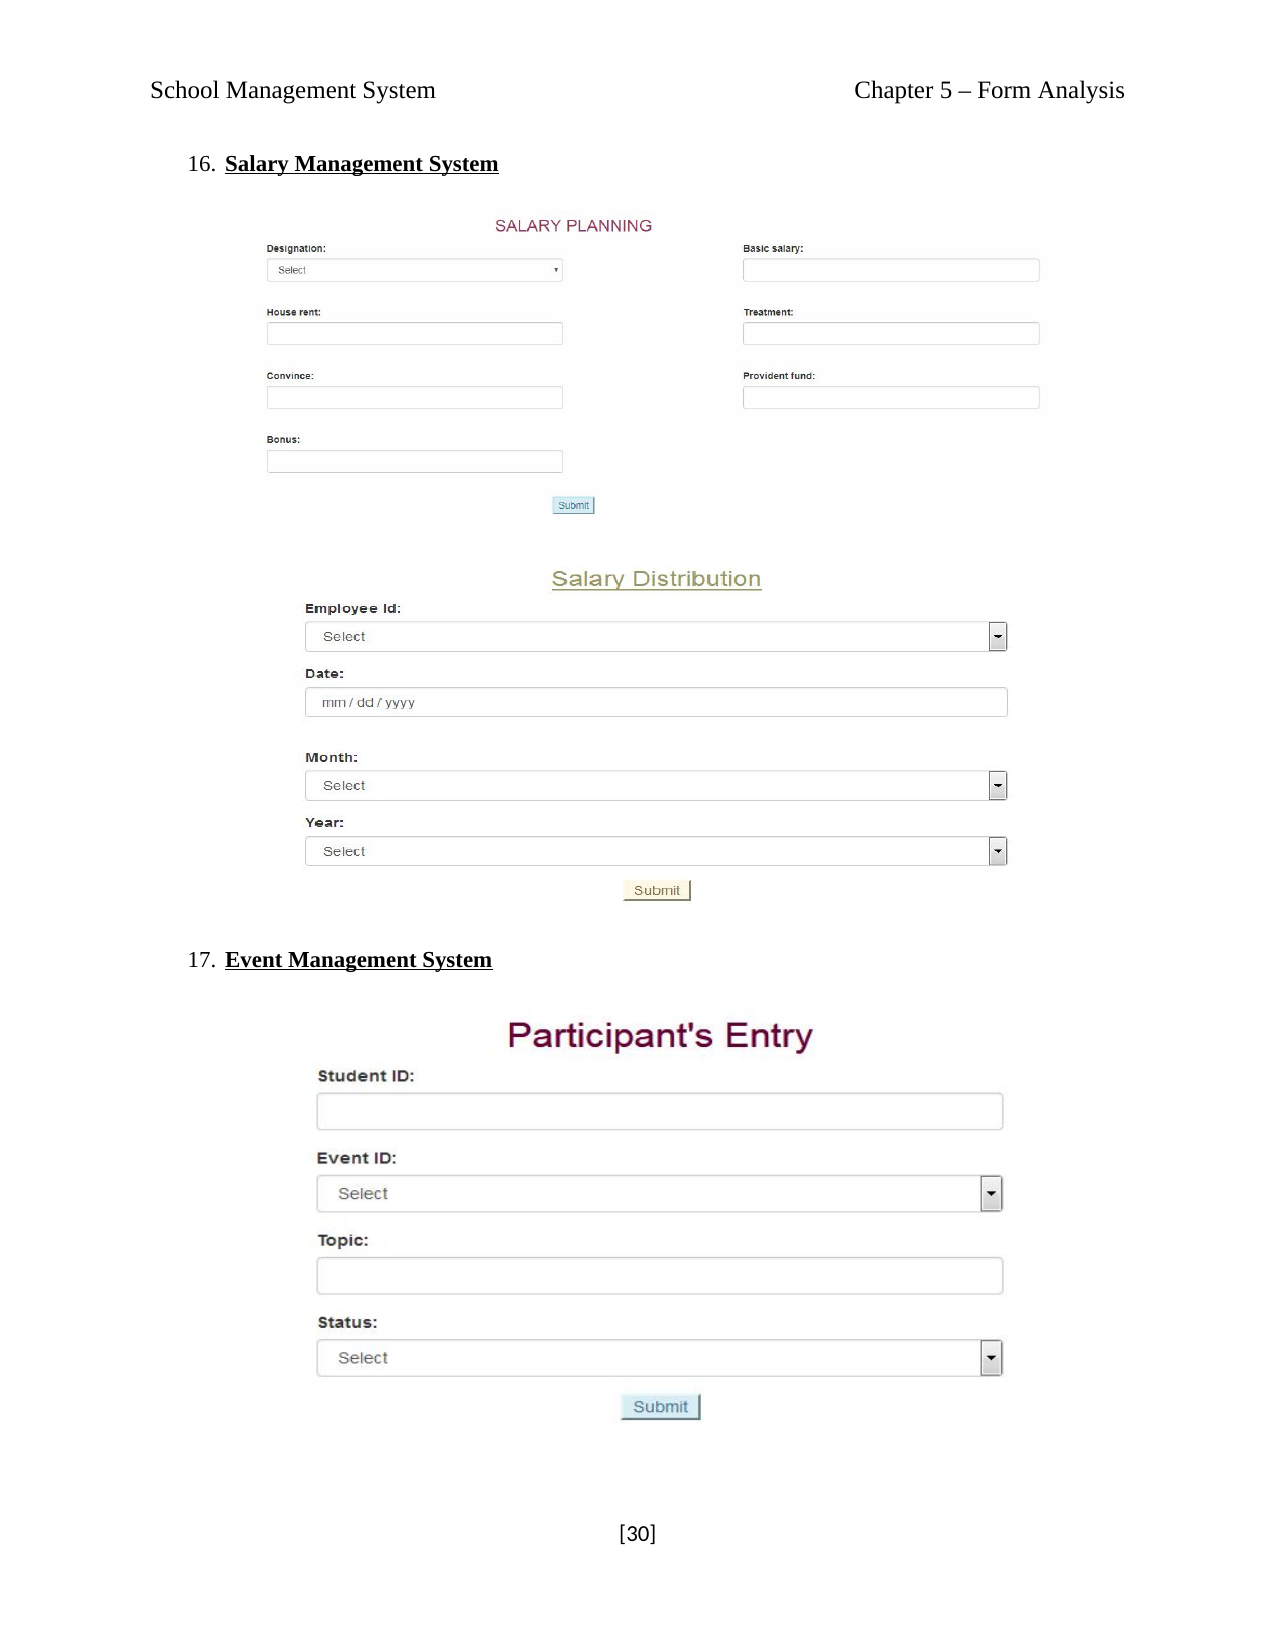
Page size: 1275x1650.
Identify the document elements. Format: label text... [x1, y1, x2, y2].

picture [225, 1006, 1052, 1449]
list Salary Management System [187, 150, 1050, 176]
list Event Management System [187, 946, 1050, 973]
picture [225, 559, 1049, 912]
picture [225, 210, 1049, 526]
